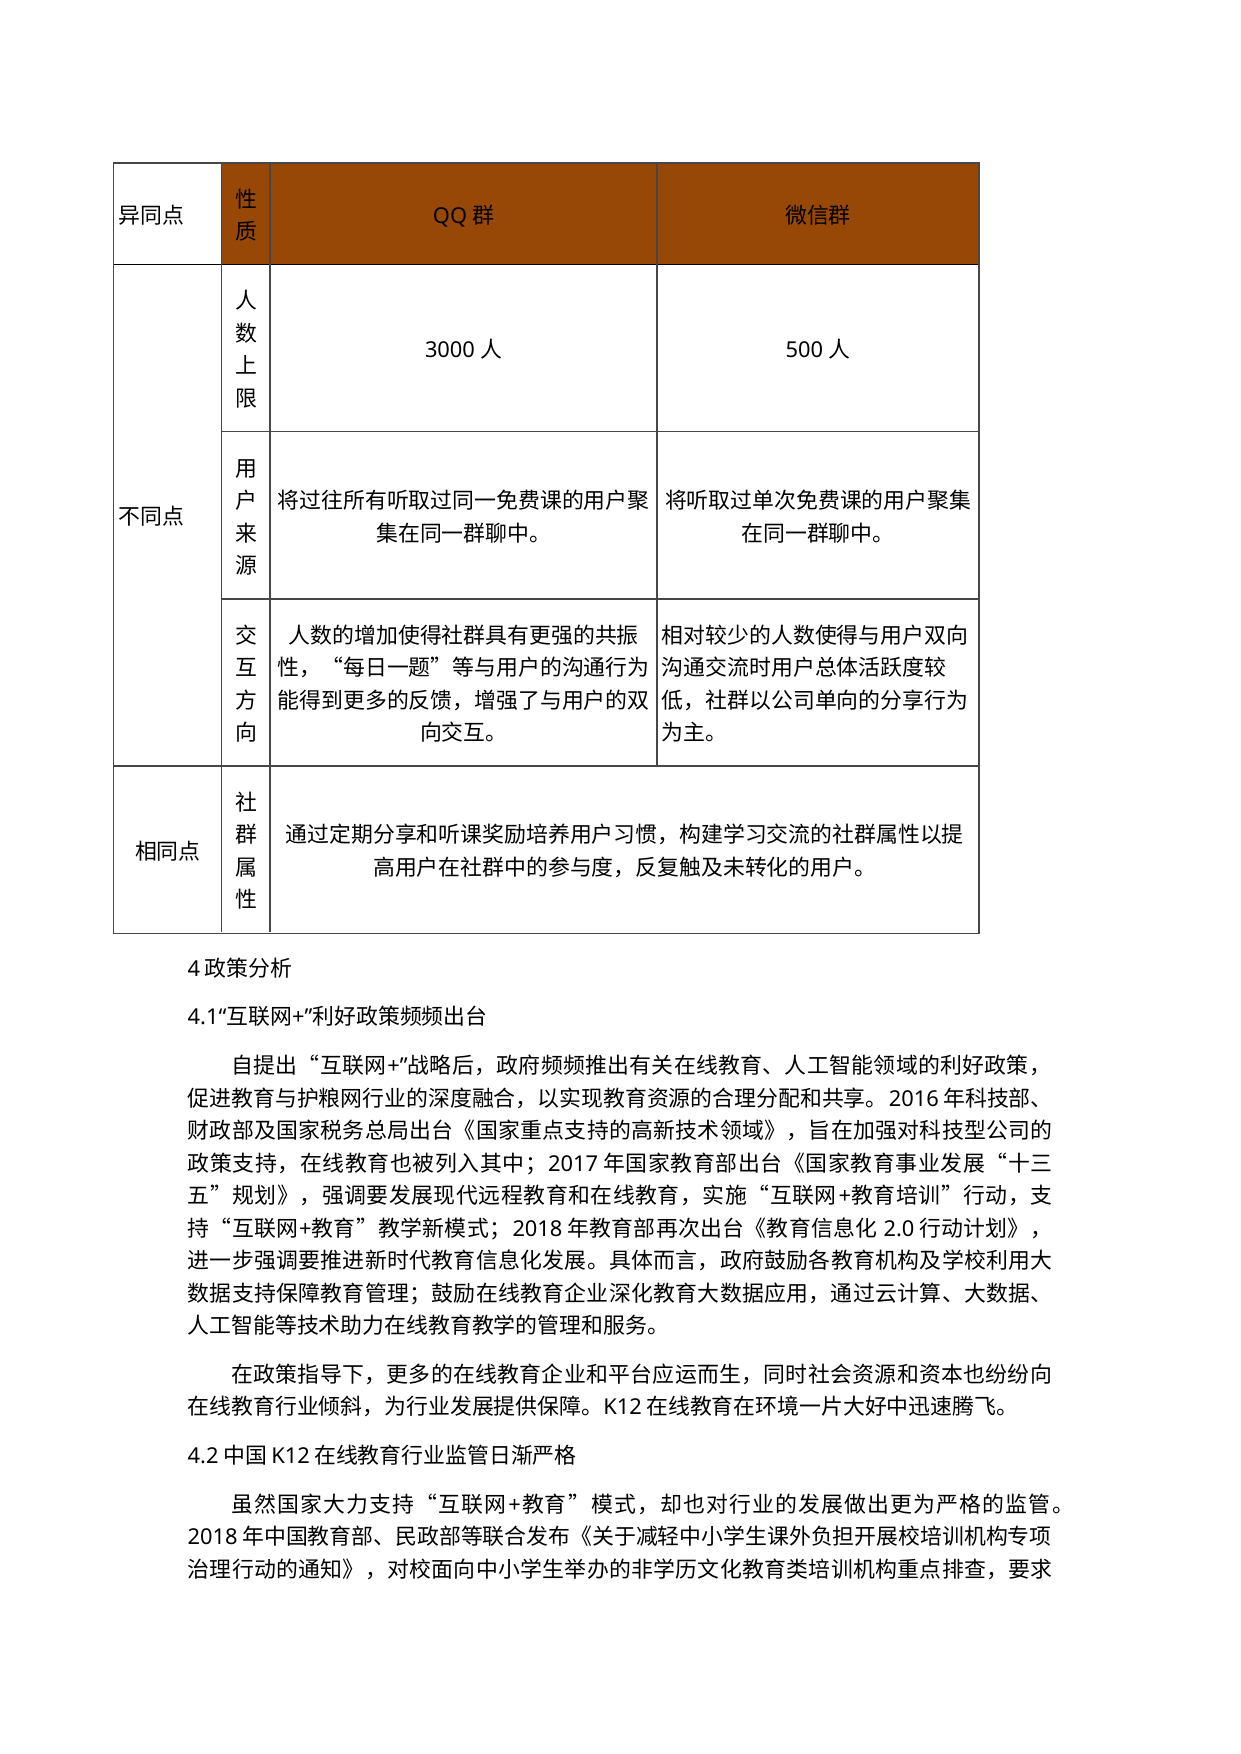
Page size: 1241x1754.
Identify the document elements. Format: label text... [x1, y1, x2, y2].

table_header 微信群 [658, 164, 978, 264]
table_cell 相对较少的人数使得与用户双向沟通交流时用户总体活跃度较低，社群以公司单向的分享行为为主。 [658, 600, 978, 765]
table_cell 500 人 [658, 265, 978, 431]
table_header 异同点 [114, 164, 221, 264]
table_cell 通过定期分享和听课奖励培养用户习惯，构建学习交流的社群属性以提高用户在社群中的参与度，反复触及未转化的用户。 [271, 767, 978, 932]
text 4.1“互联网+”利好政策频频出台 [187, 999, 1053, 1031]
table_cell 人数的增加使得社群具有更强的共振性，“每日一题”等与用户的沟通行为能得到更多的反馈，增强了与用户的双向交互。 [271, 600, 656, 765]
table_cell 3000 人 [271, 265, 656, 431]
text 在政策指导下，更多的在线教育企业和平台应运而生，同时社会资源和资本也纷纷向在线教育行业倾斜，为行业发展提供保障。K12在线教育在环境一片大好中迅速腾飞。 [187, 1356, 1053, 1421]
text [187, 1486, 1053, 1584]
table_cell 将过往所有听取过同一免费课的用户聚集在同一群聊中。 [271, 432, 656, 598]
text 4政策分析 [187, 950, 1053, 983]
table_cell 相同点 [114, 767, 221, 932]
text 自提出“互联网+”战略后，政府频频推出有关在线教育、人工智能领域的利好政策，促进教育与护粮网行业的深度融合，以实现教育资源的合理分配和共享。2016年科技部、财政部及国家税务总局出台《国家重点支持的高新技术领域》，旨在加强对科技型公司的政策支持，在线教育也被列入其中；2017年国家教育部出台《国家教育事业发展“十三五”规划》，强调要发展现代远程教育和在线教育，实施“互联网+教育培训”行动，支持“互联网+教育”教学新模式；2018年教育部再次出台《教育信息化2.0行动计划》，进一步强调要推进新时代教育信息化发展。具体而言，政府鼓励各教育机构及学校利用大数据支持保障教育管理；鼓励在线教育企业深化教育大数据应用，通过云计算、大数据、人工智能等技术助力在线教育教学的管理和服务。 [187, 1048, 1053, 1340]
table_header 性质 [222, 164, 269, 264]
text 4.2中国K12在线教育行业监管日渐严格 [187, 1438, 1053, 1470]
table_cell 交互方向 [222, 600, 269, 765]
table_cell 不同点 [114, 265, 221, 765]
table_cell 社群属性 [222, 767, 269, 932]
table_cell 将听取过单次免费课的用户聚集在同一群聊中。 [658, 432, 978, 598]
table_cell 人数上限 [222, 265, 269, 431]
table_cell 用户来源 [222, 432, 269, 598]
table_header QQ 群 [271, 164, 656, 264]
